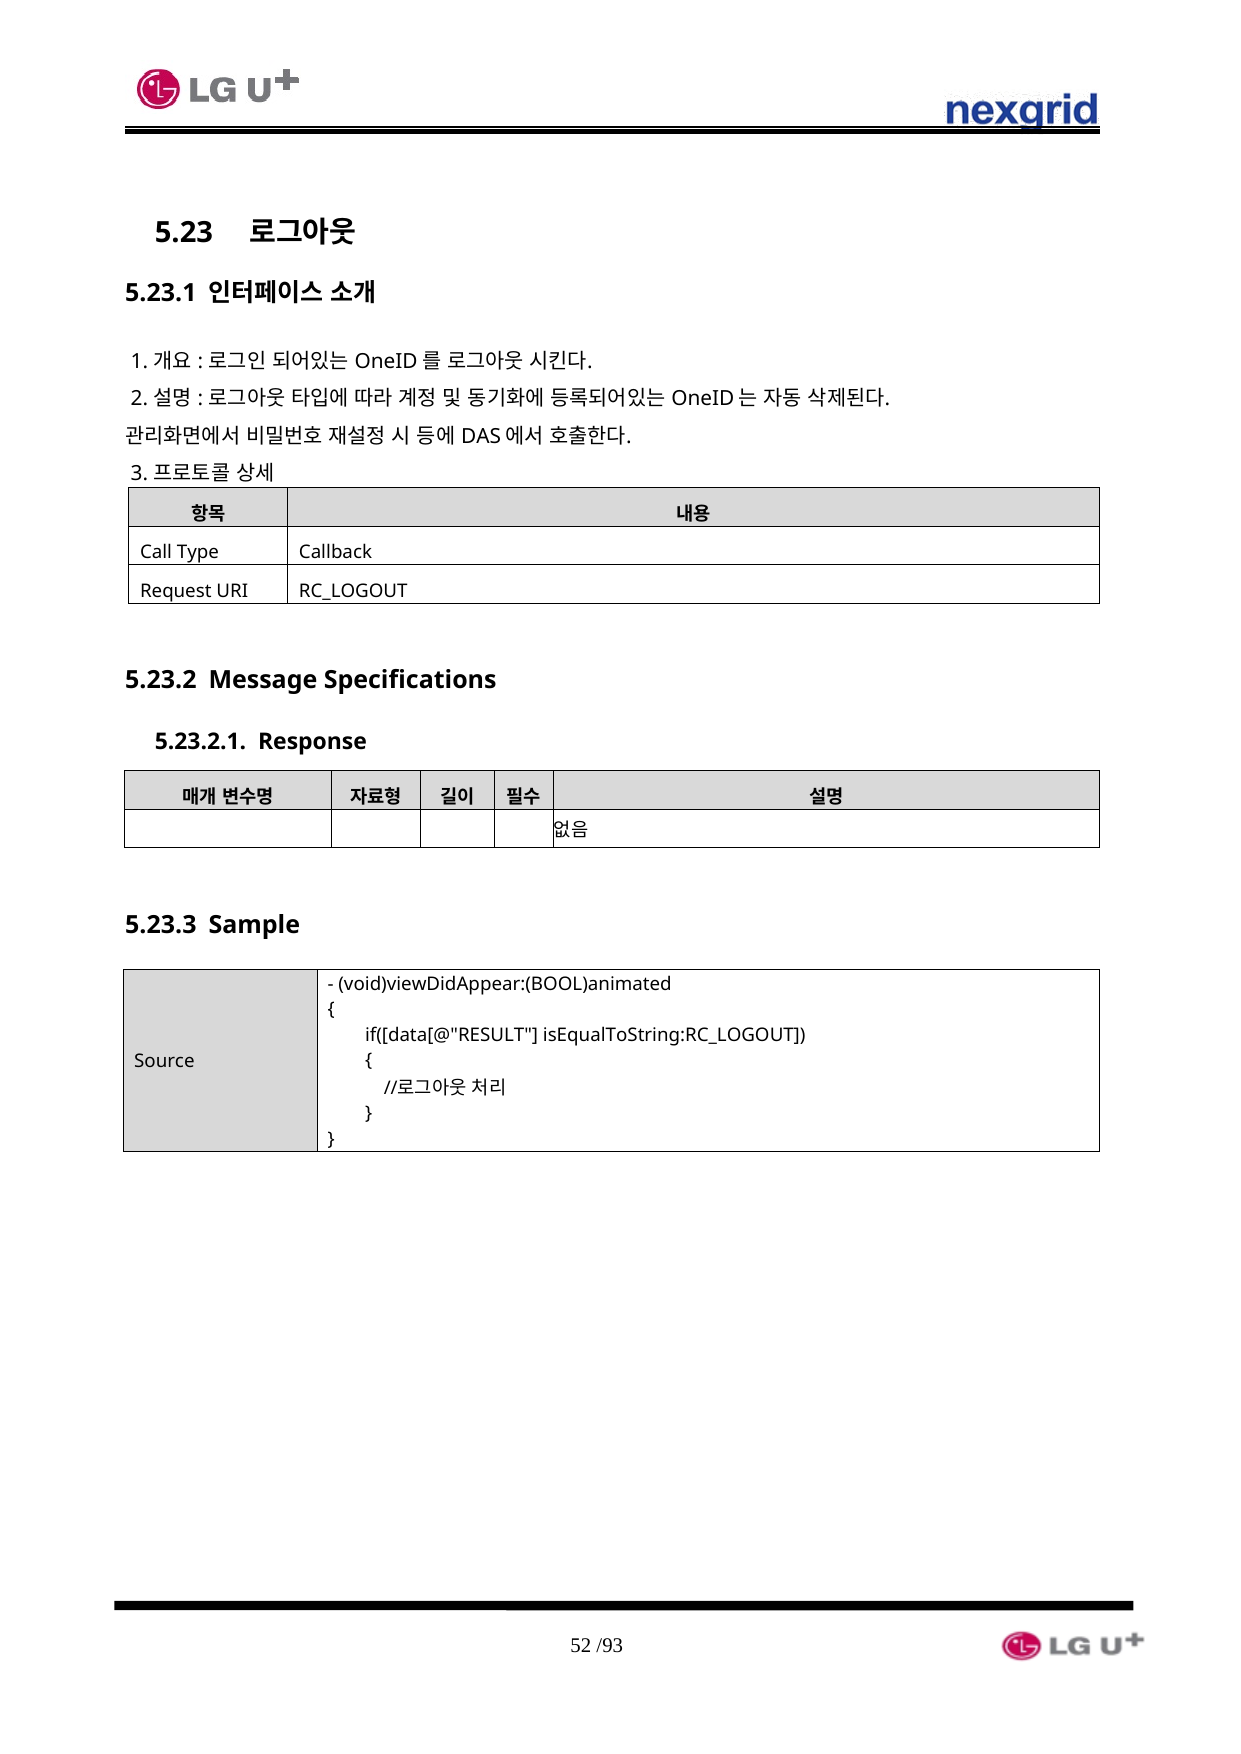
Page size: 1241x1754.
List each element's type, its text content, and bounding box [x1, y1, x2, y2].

text 2. 설명 : 로그아웃 타입에 따라 계정 및 동기화에 등록되어있는 OneID는 자동 삭제된다. [125, 374, 1122, 412]
table_cell RC_LOGOUT [288, 565, 1099, 603]
subtitle 로그아웃 [154, 209, 1078, 251]
table_cell [125, 810, 331, 847]
table_header 매개 변수명 [125, 771, 331, 809]
subtitle Message Specifications [125, 662, 1122, 696]
table_cell [495, 810, 553, 847]
table_header 내용 [288, 488, 1099, 526]
picture [943, 88, 1100, 126]
table_header 설명 [554, 771, 1099, 809]
table_header Source [124, 970, 317, 1151]
picture [125, 60, 314, 114]
text 3. 프로토콜 상세 [125, 449, 1122, 487]
subtitle Response [154, 724, 1122, 756]
table_header 길이 [421, 771, 494, 809]
table_header 항목 [129, 488, 287, 526]
table_header - (void)viewDidAppear:(BOOL)animated { if([data[@"RESULT"] isEqualToString:RC_LOGOUT]) { //로그아웃 처리 } } [318, 970, 1099, 1151]
text 1. 개요 : 로그인 되어있는 OneID를 로그아웃 시킨다. [125, 337, 1122, 374]
table_header 자료형 [332, 771, 420, 809]
table_cell Call Type [129, 527, 287, 564]
table_cell [421, 810, 494, 847]
table_cell Callback [288, 527, 1099, 564]
text 관리화면에서 비밀번호 재설정 시 등에 DAS에서 호출한다. [125, 412, 1122, 449]
table_cell Request URI [129, 565, 287, 603]
subtitle 인터페이스 소개 [125, 272, 1122, 308]
table_cell 없음 [554, 810, 1099, 847]
subtitle Sample [125, 907, 1122, 941]
table_cell [332, 810, 420, 847]
table_header 필수 [495, 771, 553, 809]
